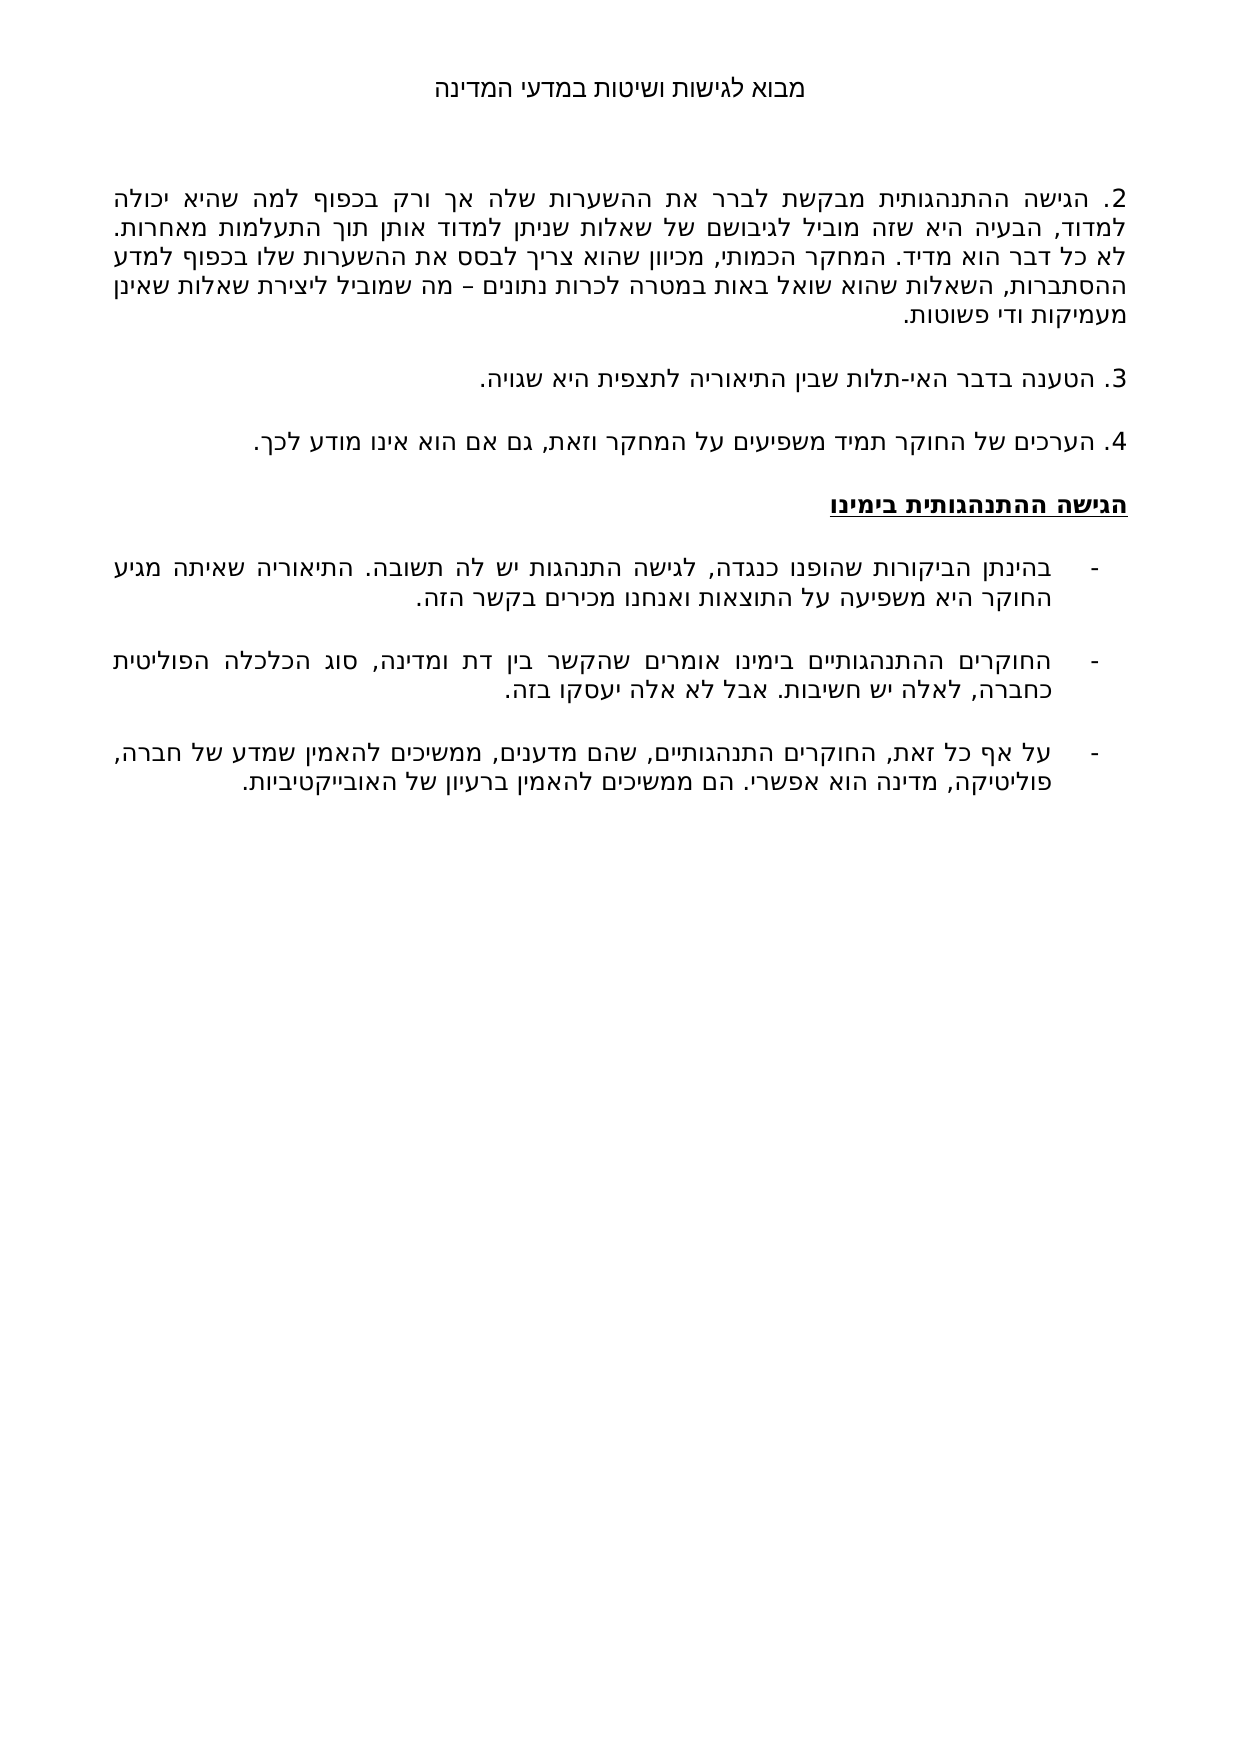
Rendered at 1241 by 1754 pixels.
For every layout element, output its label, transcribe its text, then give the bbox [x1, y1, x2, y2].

list בהינתן הביקורות שהופנו כנגדה, לגישה התנהגות יש לה תשובה. התיאוריה שאיתה מגיע החוקר היא משפיעה על התוצאות ואנחנו מכירים בקשר הזה. [112, 554, 1090, 612]
text 4. הערכים של החוקר תמיד משפיעים על המחקר וזאת, גם אם הוא אינו מודע לכך. [112, 427, 1128, 456]
text הגישה ההתנהגותית בימינו [112, 490, 1128, 519]
text 3. הטענה בדבר האי-תלות שבין התיאוריה לתצפית היא שגויה. [112, 364, 1128, 393]
list על אף כל זאת, החוקרים התנהגותיים, שהם מדענים, ממשיכים להאמין שמדע של חברה, פוליטיקה, מדינה הוא אפשרי. הם ממשיכים להאמין ברעיון של האובייקטיביות. [112, 738, 1090, 797]
text 2. הגישה ההתנהגותית מבקשת לברר את ההשערות שלה אך ורק בכפוף למה שהיא יכולה למדוד, הבעיה היא שזה מוביל לגיבושם של שאלות שניתן למדוד אותן תוך התעלמות מאחרות. לא כל דבר הוא מדיד. המחקר הכמותי, מכיוון שהוא צריך לבסס את ההשערות שלו בכפוף למדע ההסתברות, השאלות שהוא שואל באות במטרה לכרות נתונים – מה שמוביל ליצירת שאלות שאינן מעמיקות ודי פשוטות. [112, 184, 1128, 330]
list החוקרים ההתנהגותיים בימינו אומרים שהקשר בין דת ומדינה, סוג הכלכלה הפוליטית כחברה, לאלה יש חשיבות. אבל לא אלה יעסקו בזה. [112, 646, 1090, 704]
